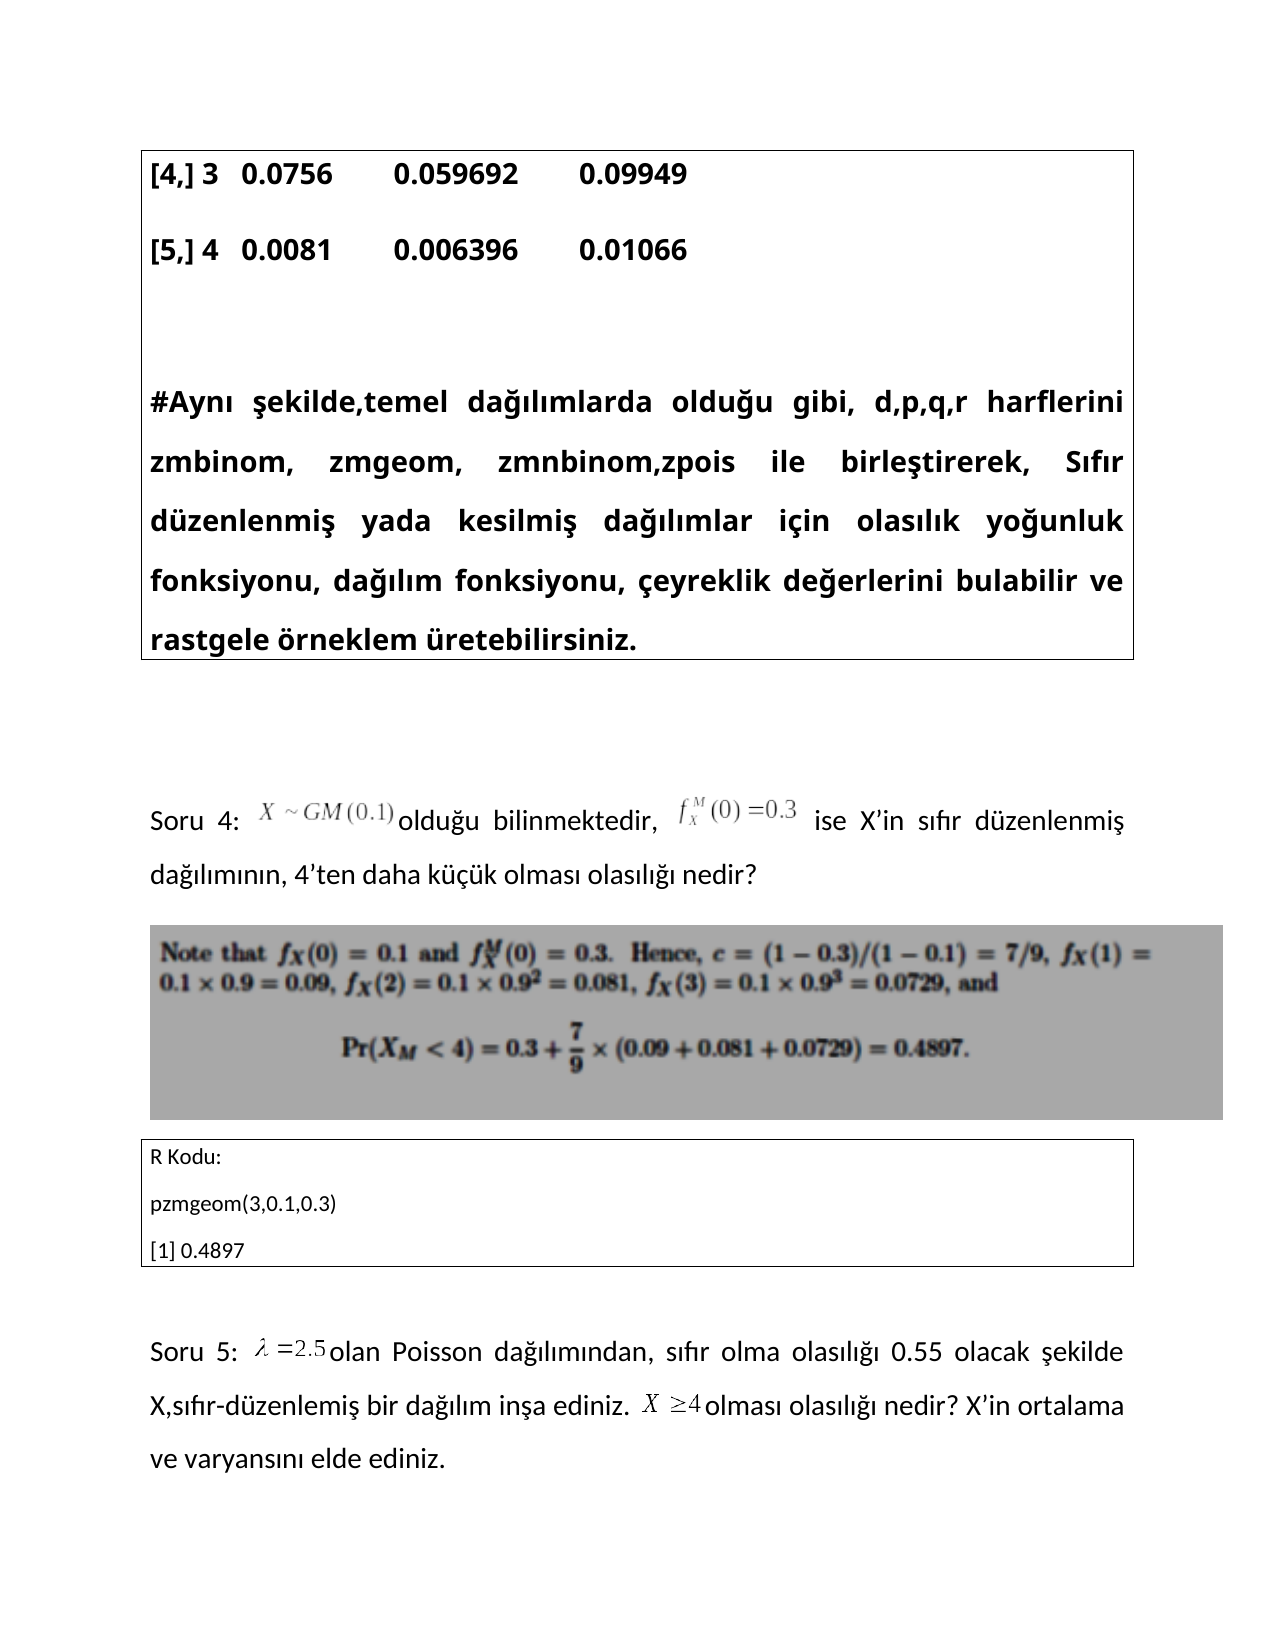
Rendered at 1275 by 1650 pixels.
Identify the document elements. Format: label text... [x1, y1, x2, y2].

text R Kodu: [142, 1140, 1133, 1170]
text [4,] 3 0.0756 0.059692 0.09949 [142, 151, 1133, 193]
text pzmgeom(3,0.1,0.3) [142, 1186, 1133, 1217]
text #Aynı şekilde,temel dağılımlarda olduğu gibi, d,p,q,r harflerini zmbinom, zmgeom, zmnbinom,zpois ile birleştirerek, Sıfır düzenlenmiş yada kesilmiş dağılımlar için olasılık yoğunluk fonksiyonu, dağılım fonksiyonu, çeyreklik değerlerini bulabilir ve rastgele örneklem üretebilirsiniz. [142, 378, 1133, 659]
text Soru 5: olan Poisson dağılımından, sıfır olma olasılığı 0.55 olacak şekilde X,sıfır-düzenlemiş bir dağılım inşa ediniz. olması olasılığı nedir? X’in ortalama ve varyansını elde ediniz. [150, 1333, 1125, 1476]
text [1] 0.4897 [142, 1233, 1133, 1266]
text Soru 4: olduğu bilinmektedir, ise X’in sıfır düzenlenmiş dağılımının, 4’ten daha küçük olması olasılığı nedir? [150, 790, 1125, 891]
text [5,] 4 0.0081 0.006396 0.01066 [142, 226, 1133, 269]
picture [150, 925, 1223, 1120]
